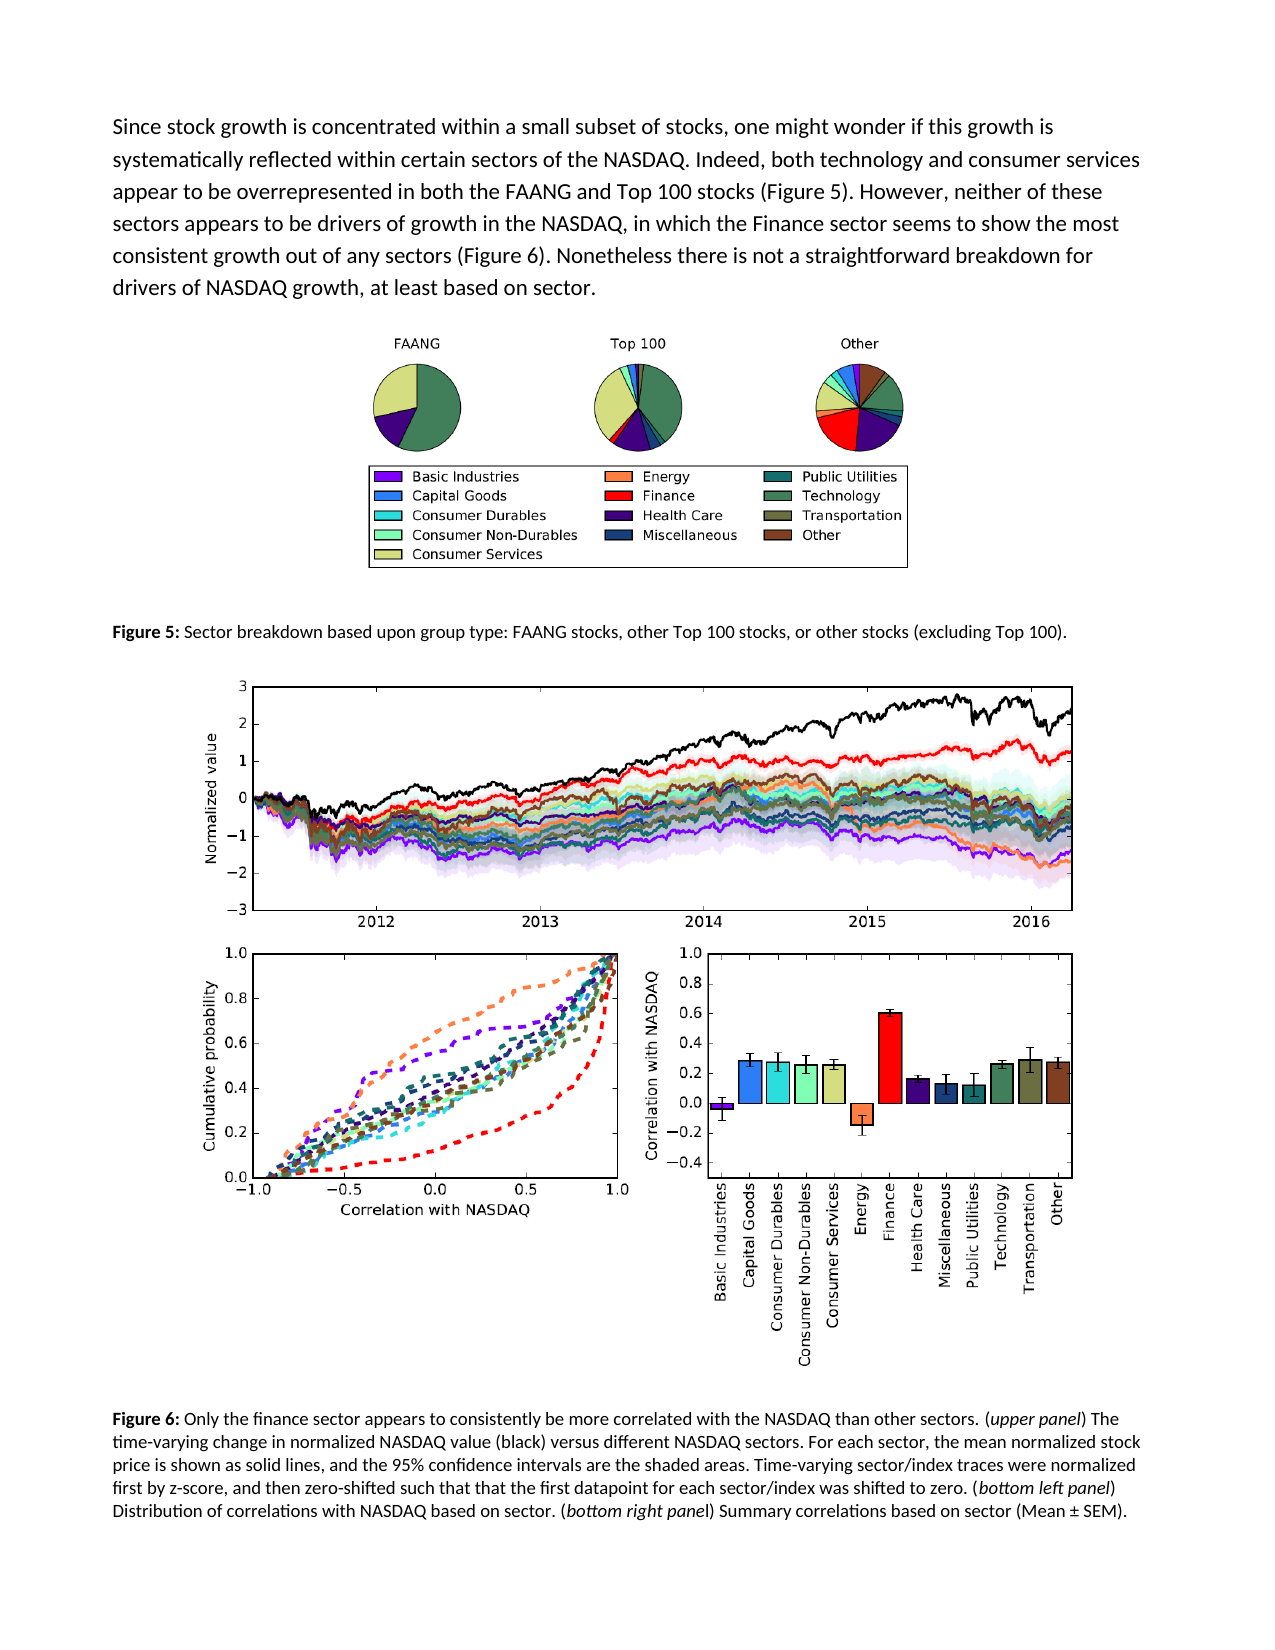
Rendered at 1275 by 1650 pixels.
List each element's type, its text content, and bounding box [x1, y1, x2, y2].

text Since stock growth is concentrated within a small subset of stocks, one might wonder if this growth is systematically reflected within certain sectors of the NASDAQ. Indeed, both technology and consumer services appear to be overrepresented in both the FAANG and Top 100 stocks (Figure 5). However, neither of these sectors appears to be drivers of growth in the NASDAQ, in which the Finance sector seems to show the most consistent growth out of any sectors (Figure 6). Nonetheless there is not a straightforward breakdown for drivers of NASDAQ growth, at least based on sector. [112, 112, 1162, 301]
picture [187, 663, 1088, 1383]
picture [300, 326, 976, 595]
text Figure 6: Only the finance sector appears to consistently be more correlated with the NASDAQ than other sectors. (upper panel) The time-varying change in normalized NASDAQ value (black) versus different NASDAQ sectors. For each sector, the mean normalized stock price is shown as solid lines, and the 95% confidence intervals are the shaded areas. Time-varying sector/index traces were normalized first by z-score, and then zero-shifted such that that the first datapoint for each sector/index was shifted to zero. (bottom left panel) Distribution of correlations with NASDAQ based on sector. (bottom right panel) Summary correlations based on sector (Mean ± SEM). [112, 1407, 1162, 1522]
text Figure 5: Sector breakdown based upon group type: FAANG stocks, other Top 100 stocks, or other stocks (excluding Top 100). [112, 620, 1162, 643]
